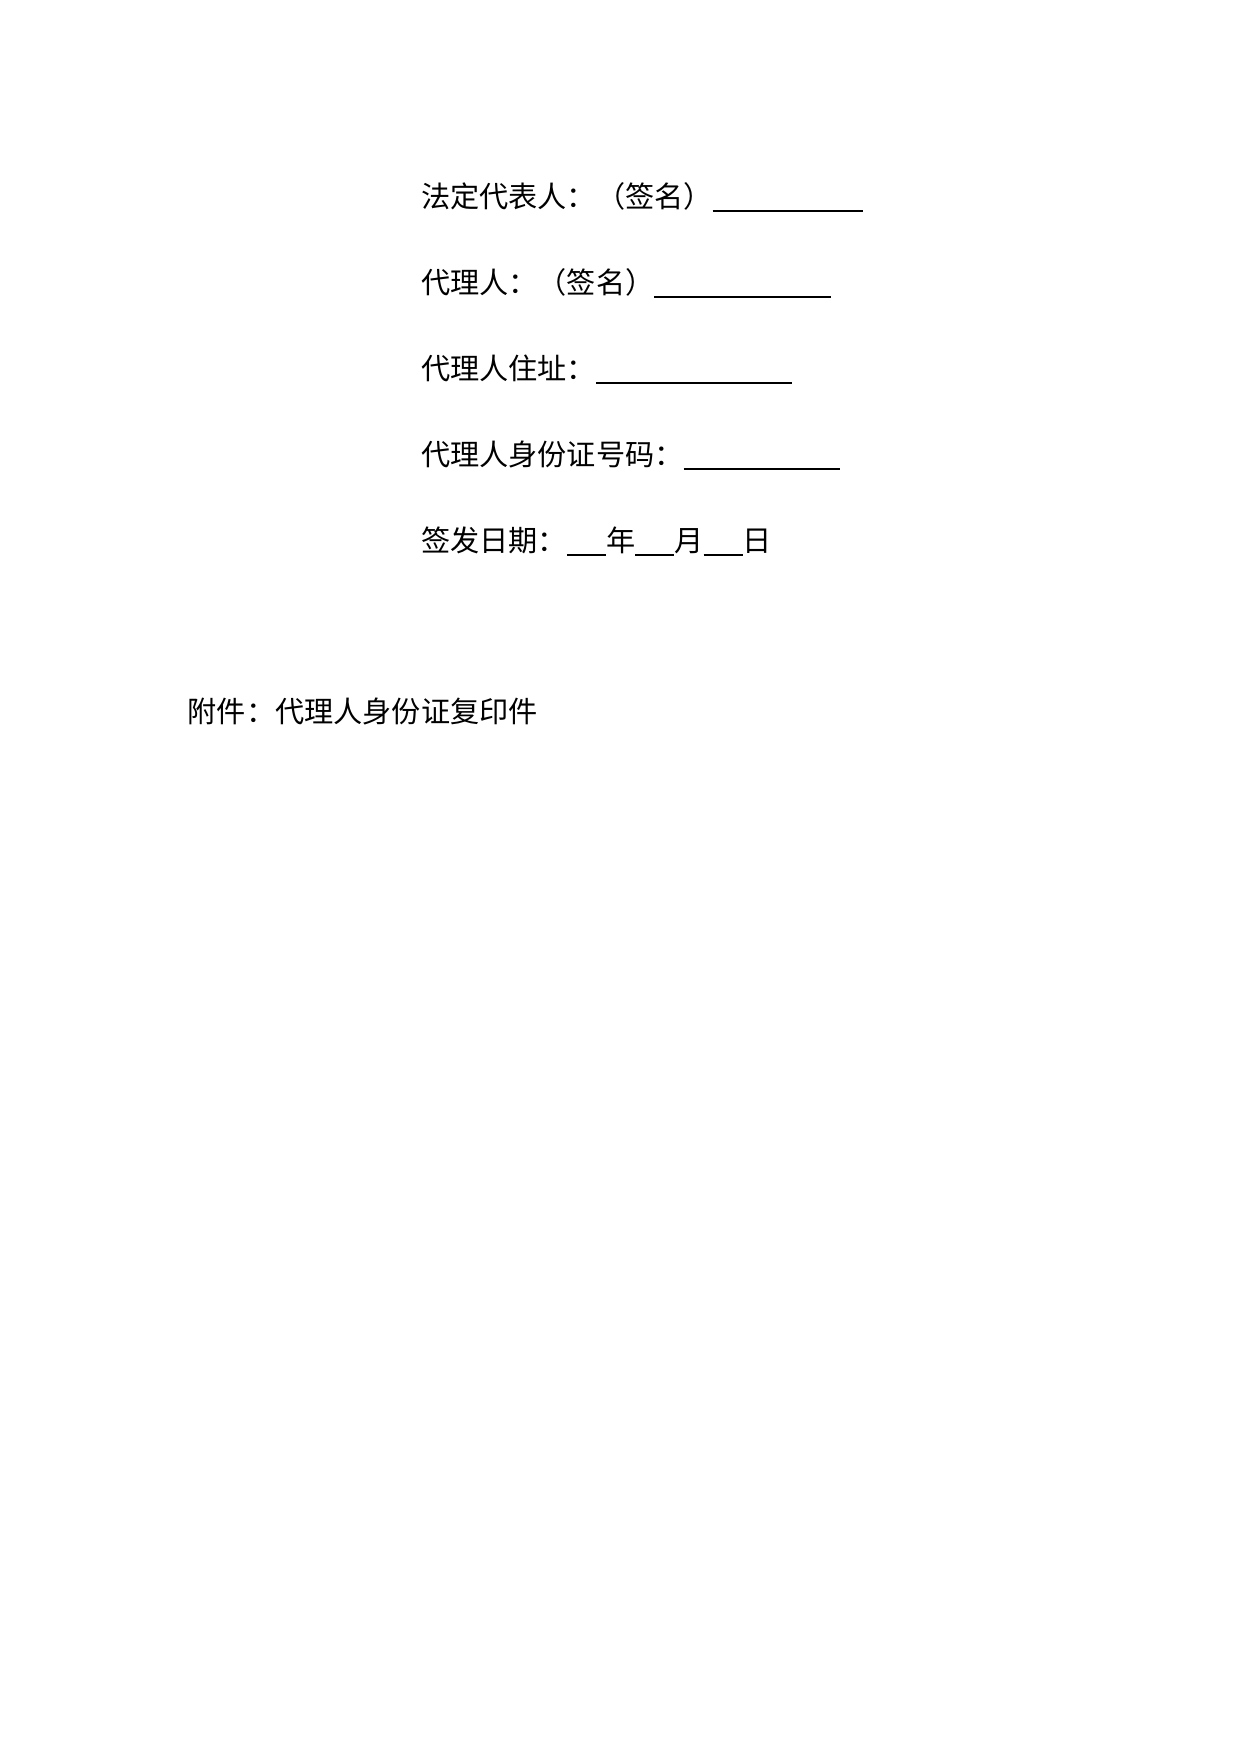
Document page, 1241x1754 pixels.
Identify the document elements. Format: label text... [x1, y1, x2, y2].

text 附件：代理人身份证复印件 [187, 677, 1053, 742]
text 法定代表人：（签名） [187, 162, 1053, 227]
text 代理人：（签名） [187, 248, 1053, 313]
text 代理人身份证号码： [187, 420, 1053, 485]
text 签发日期： 年 月 日 [187, 507, 1053, 572]
text 代理人住址： [187, 334, 1053, 399]
